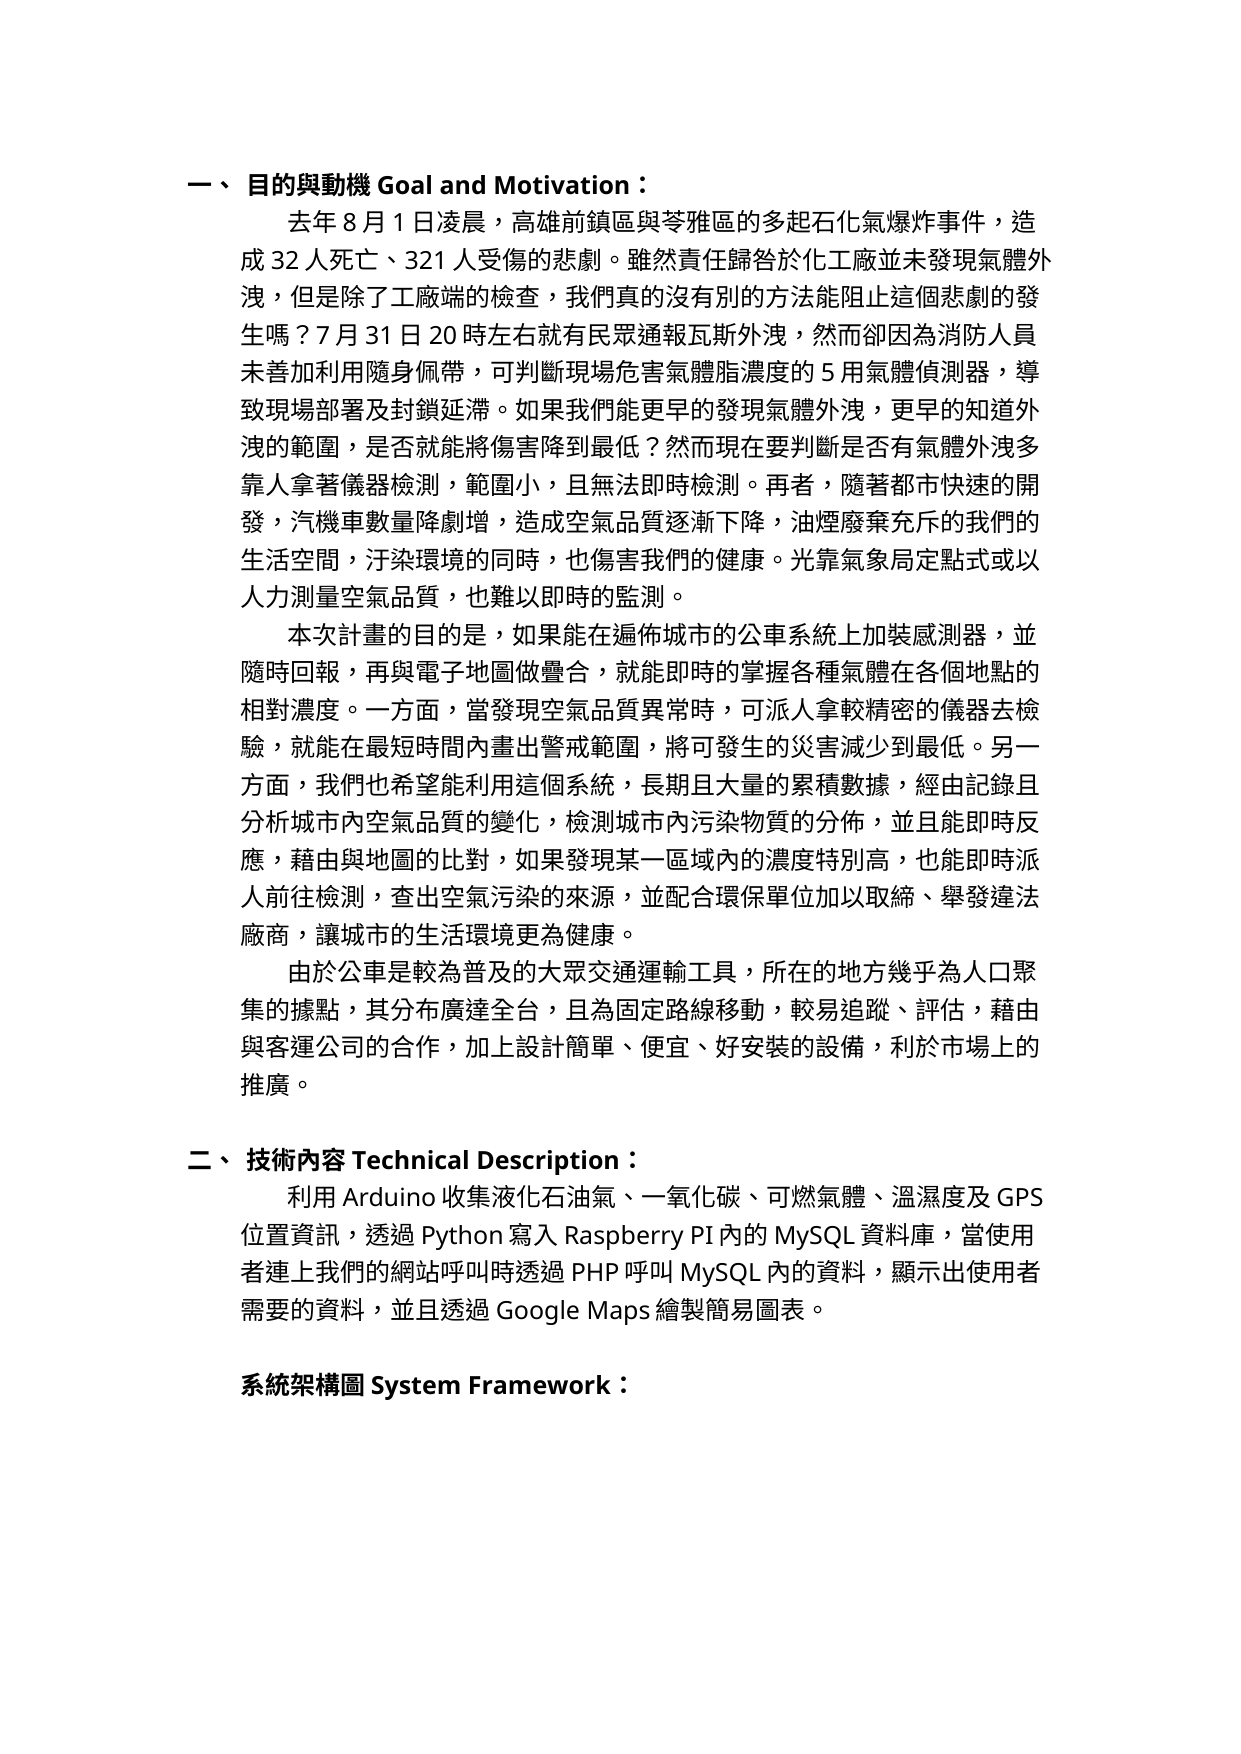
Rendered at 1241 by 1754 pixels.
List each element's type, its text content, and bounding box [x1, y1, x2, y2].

list 去年8月1日凌晨，高雄前鎮區與苓雅區的多起石化氣爆炸事件，造成32人死亡、321人受傷的悲劇。雖然責任歸咎於化工廠並未發現氣體外洩，但是除了工廠端的檢查，我們真的沒有別的方法能阻止這個悲劇的發生嗎？7月31日20時左右就有民眾通報瓦斯外洩，然而卻因為消防人員未善加利用隨身佩帶，可判斷現場危害氣體脂濃度的5用氣體偵測器，導致現場部署及封鎖延滯。如果我們能更早的發現氣體外洩，更早的知道外洩的範圍，是否就能將傷害降到最低？然而現在要判斷是否有氣體外洩多靠人拿著儀器檢測，範圍小，且無法即時檢測。再者，隨著都市快速的開發，汽機車數量降劇增，造成空氣品質逐漸下降，油煙廢棄充斥的我們的生活空間，汙染環境的同時，也傷害我們的健康。光靠氣象局定點式或以人力測量空氣品質，也難以即時的監測。 [241, 202, 1053, 614]
list 系統架構圖System Framework： [241, 1364, 1053, 1402]
list 技術內容Technical Description： [187, 1139, 1053, 1177]
list 目的與動機Goal and Motivation： [187, 164, 1053, 202]
list 本次計畫的目的是，如果能在遍佈城市的公車系統上加裝感測器，並隨時回報，再與電子地圖做疊合，就能即時的掌握各種氣體在各個地點的相對濃度。一方面，當發現空氣品質異常時，可派人拿較精密的儀器去檢驗，就能在最短時間內畫出警戒範圍，將可發生的災害減少到最低。另一方面，我們也希望能利用這個系統，長期且大量的累積數據，經由記錄且分析城市內空氣品質的變化，檢測城市內污染物質的分佈，並且能即時反應，藉由與地圖的比對，如果發現某一區域內的濃度特別高，也能即時派人前往檢測，查出空氣污染的來源，並配合環保單位加以取締、舉發違法廠商，讓城市的生活環境更為健康。 [241, 614, 1053, 952]
list 由於公車是較為普及的大眾交通運輸工具，所在的地方幾乎為人口聚集的據點，其分布廣達全台，且為固定路線移動，較易追蹤、評估，藉由與客運公司的合作，加上設計簡單、便宜、好安裝的設備，利於市場上的推廣。 [241, 952, 1053, 1102]
list 利用Arduino收集液化石油氣、一氧化碳、可燃氣體、溫濕度及GPS位置資訊，透過Python寫入Raspberry PI內的MySQL資料庫，當使用者連上我們的網站呼叫時透過PHP呼叫MySQL內的資料，顯示出使用者需要的資料，並且透過Google Maps繪製簡易圖表。 [241, 1177, 1053, 1327]
